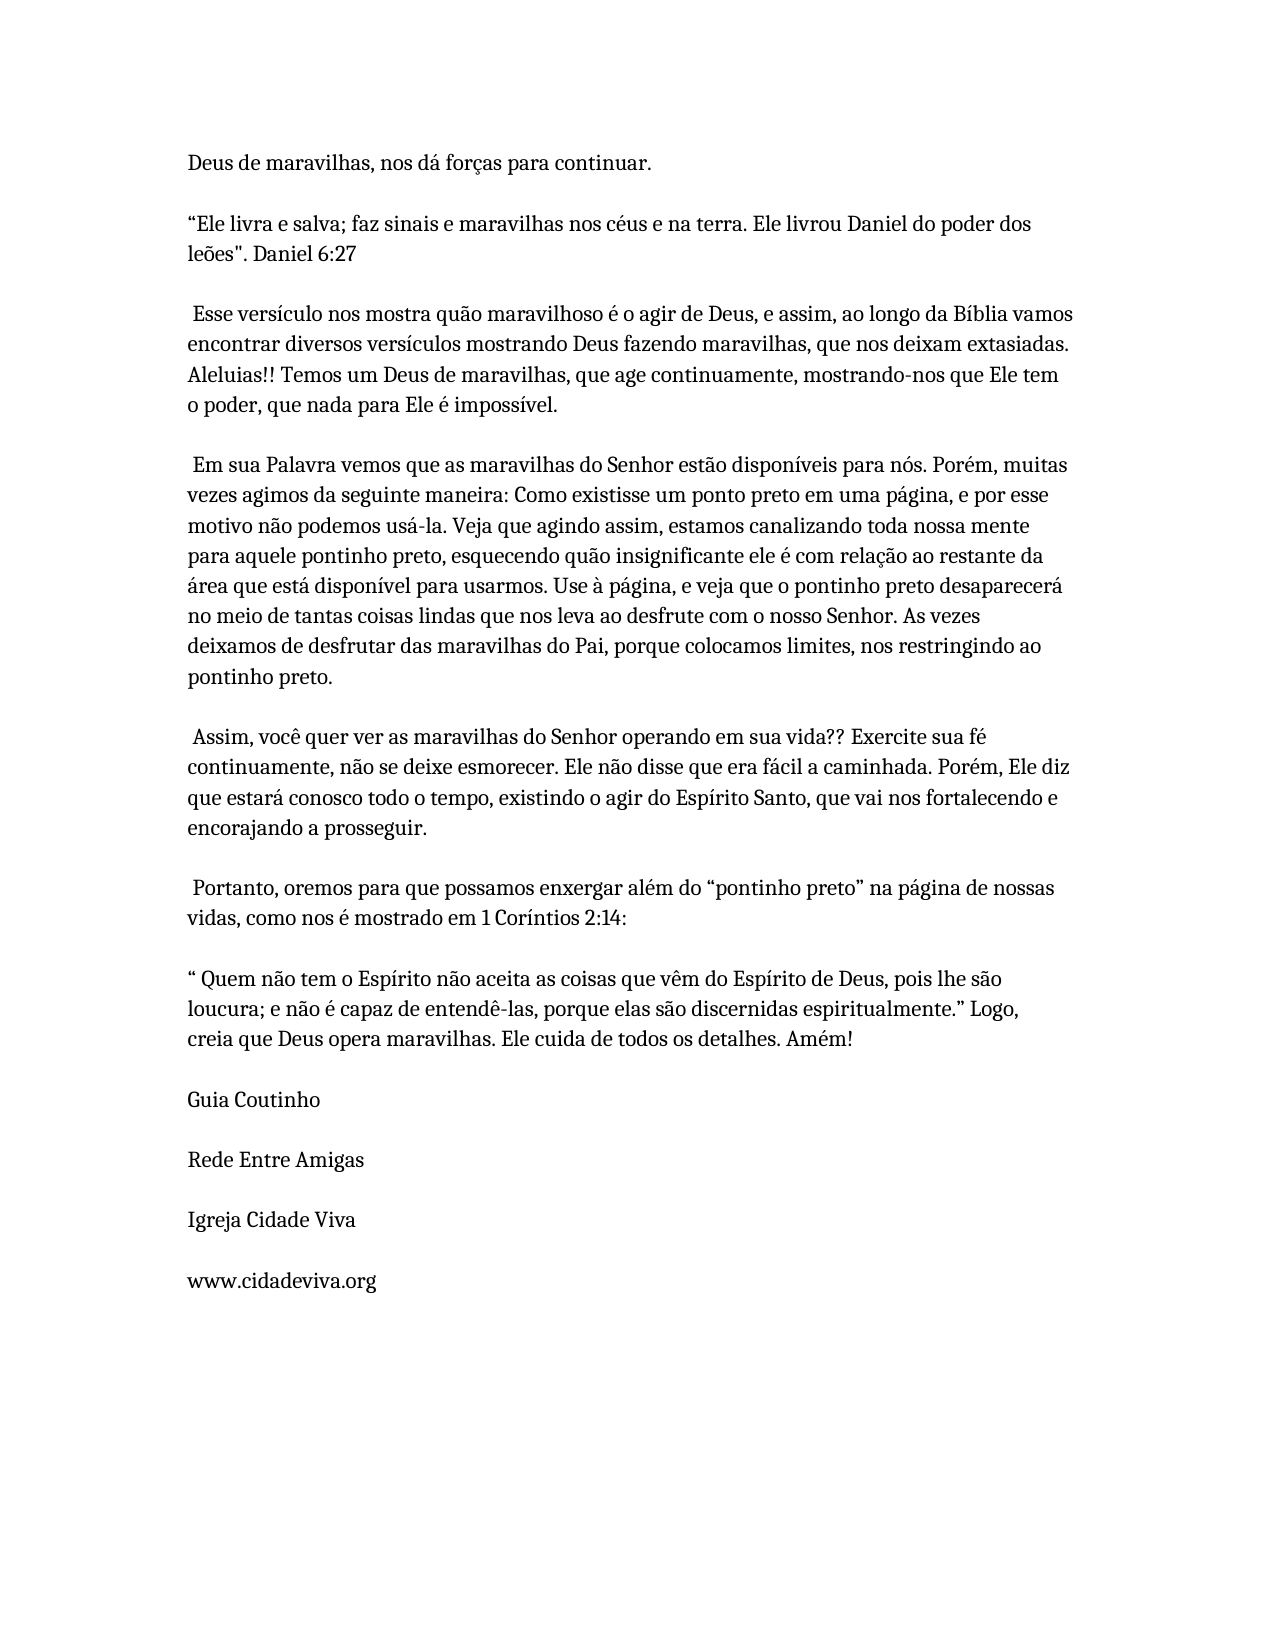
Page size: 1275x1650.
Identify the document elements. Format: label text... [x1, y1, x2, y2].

text Deus de maravilhas, nos dá forças para continuar. “Ele livra e salva; faz sinais e maravilhas nos céus e na terra. Ele livrou Daniel do poder dos leões". Daniel 6:27 Esse versículo nos mostra quão maravilhoso é o agir de Deus, e assim, ao longo da Bíblia vamos encontrar diversos versículos mostrando Deus fazendo maravilhas, que nos deixam extasiadas. Aleluias!! Temos um Deus de maravilhas, que age continuamente, mostrando-nos que Ele tem o poder, que nada para Ele é impossível. Em sua Palavra vemos que as maravilhas do Senhor estão disponíveis para nós. Porém, muitas vezes agimos da seguinte maneira: Como existisse um ponto preto em uma página, e por esse motivo não podemos usá-la. Veja que agindo assim, estamos canalizando toda nossa mente para aquele pontinho preto, esquecendo quão insignificante ele é com relação ao restante da área que está disponível para usarmos. Use à página, e veja que o pontinho preto desaparecerá no meio de tantas coisas lindas que nos leva ao desfrute com o nosso Senhor. As vezes deixamos de desfrutar das maravilhas do Pai, porque colocamos limites, nos restringindo ao pontinho preto. Assim, você quer ver as maravilhas do Senhor operando em sua vida?? Exercite sua fé continuamente, não se deixe esmorecer. Ele não disse que era fácil a caminhada. Porém, Ele diz que estará conosco todo o tempo, existindo o agir do Espírito Santo, que vai nos fortalecendo e encorajando a prosseguir. Portanto, oremos para que possamos enxergar além do “pontinho preto” na página de nossas vidas, como nos é mostrado em 1 Coríntios 2:14: “ Quem não tem o Espírito não aceita as coisas que vêm do Espírito de Deus, pois lhe são loucura; e não é capaz de entendê-las, porque elas são discernidas espiritualmente.” Logo, creia que Deus opera maravilhas. Ele cuida de todos os detalhes. Amém! Guia Coutinho Rede Entre Amigas Igreja Cidade Viva www.cidadeviva.org [187, 150, 1087, 1294]
